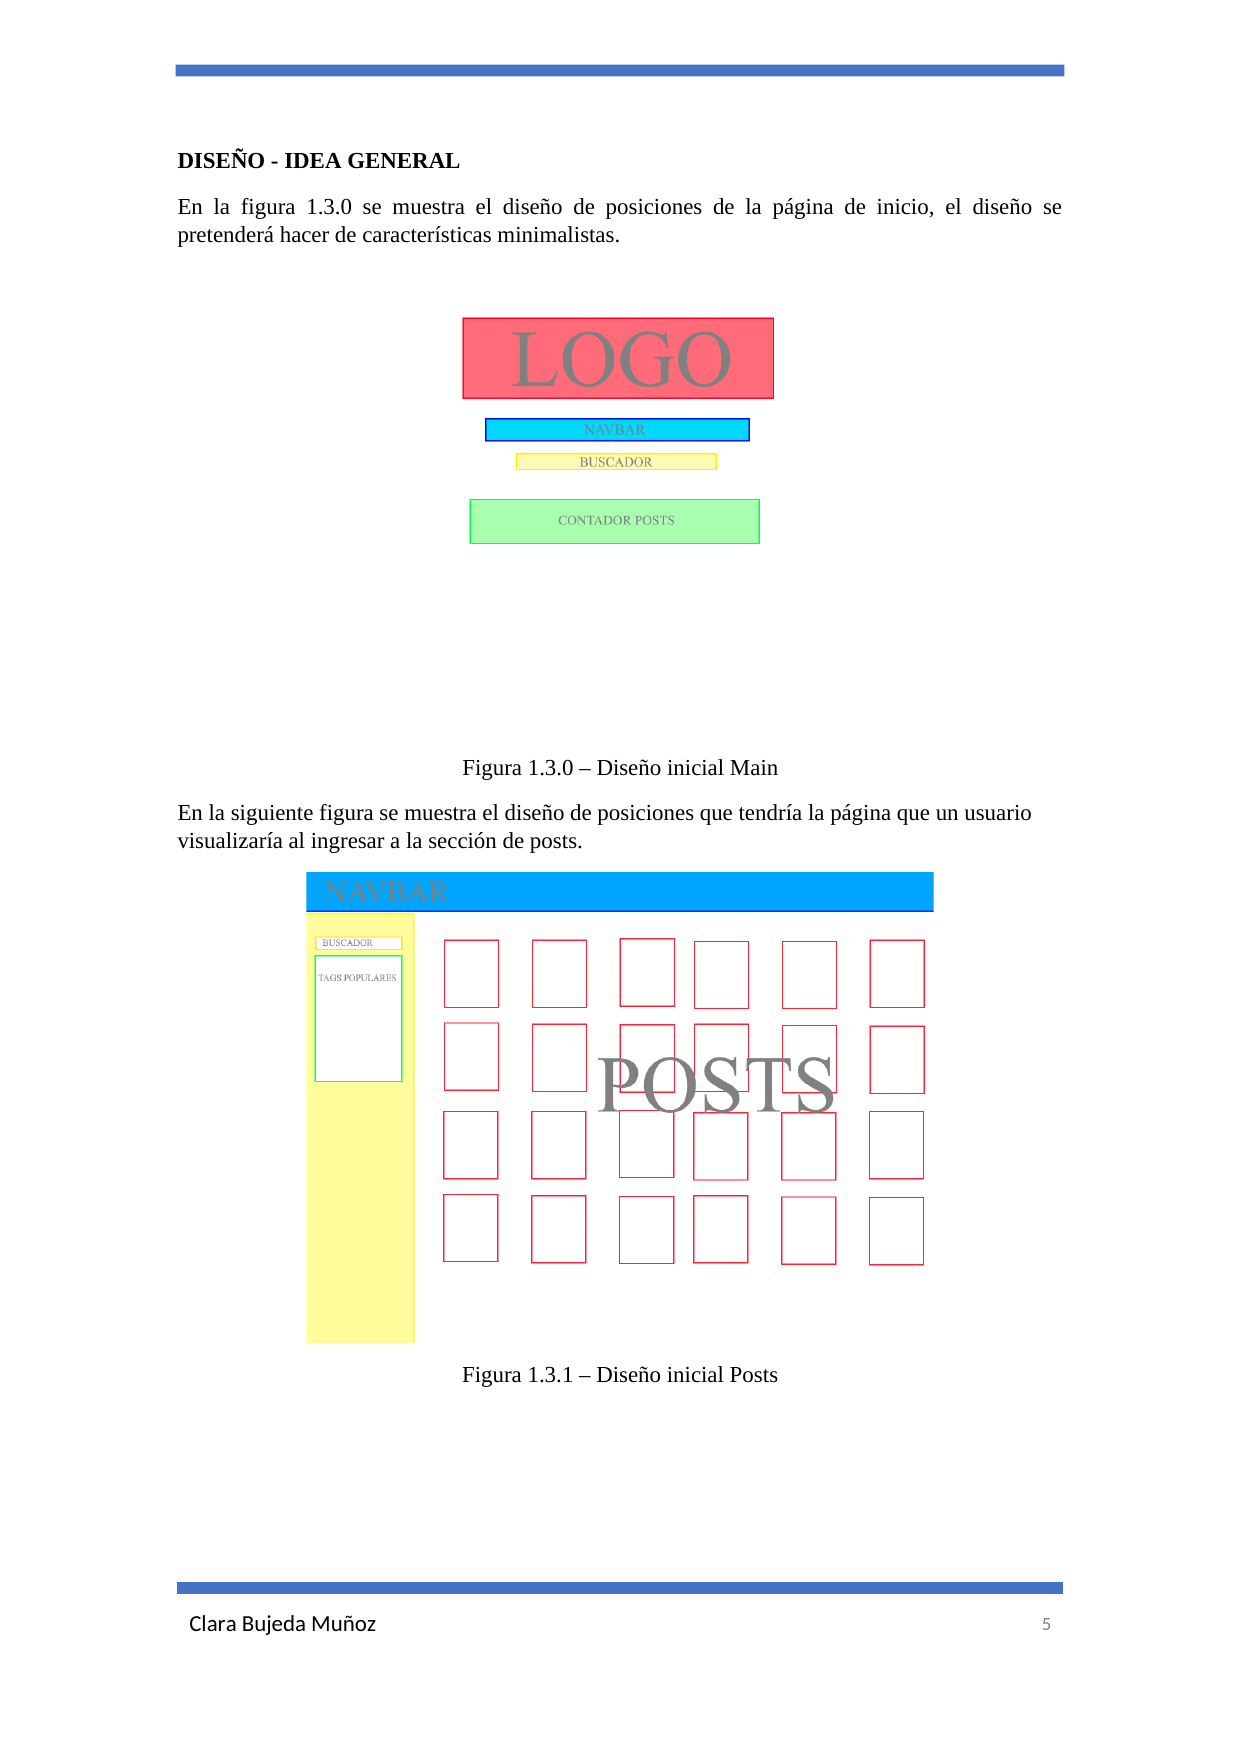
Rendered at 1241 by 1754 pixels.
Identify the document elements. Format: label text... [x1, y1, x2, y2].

text Figura 1.3.0 – Diseño inicial Main [177, 753, 1063, 780]
picture [306, 872, 934, 1343]
text En la figura 1.3.0 se muestra el diseño de posiciones de la página de inicio, el diseño se pretenderá hacer de características minimalistas. [177, 193, 1063, 247]
text En la siguiente figura se muestra el diseño de posiciones que tendría la página que un usuario visualizaría al ingresar a la sección de posts. [177, 799, 1063, 853]
text DISEÑO - IDEA GENERAL [177, 148, 1063, 174]
text Figura 1.3.1 – Diseño inicial Posts [177, 1361, 1063, 1388]
picture [307, 266, 933, 735]
